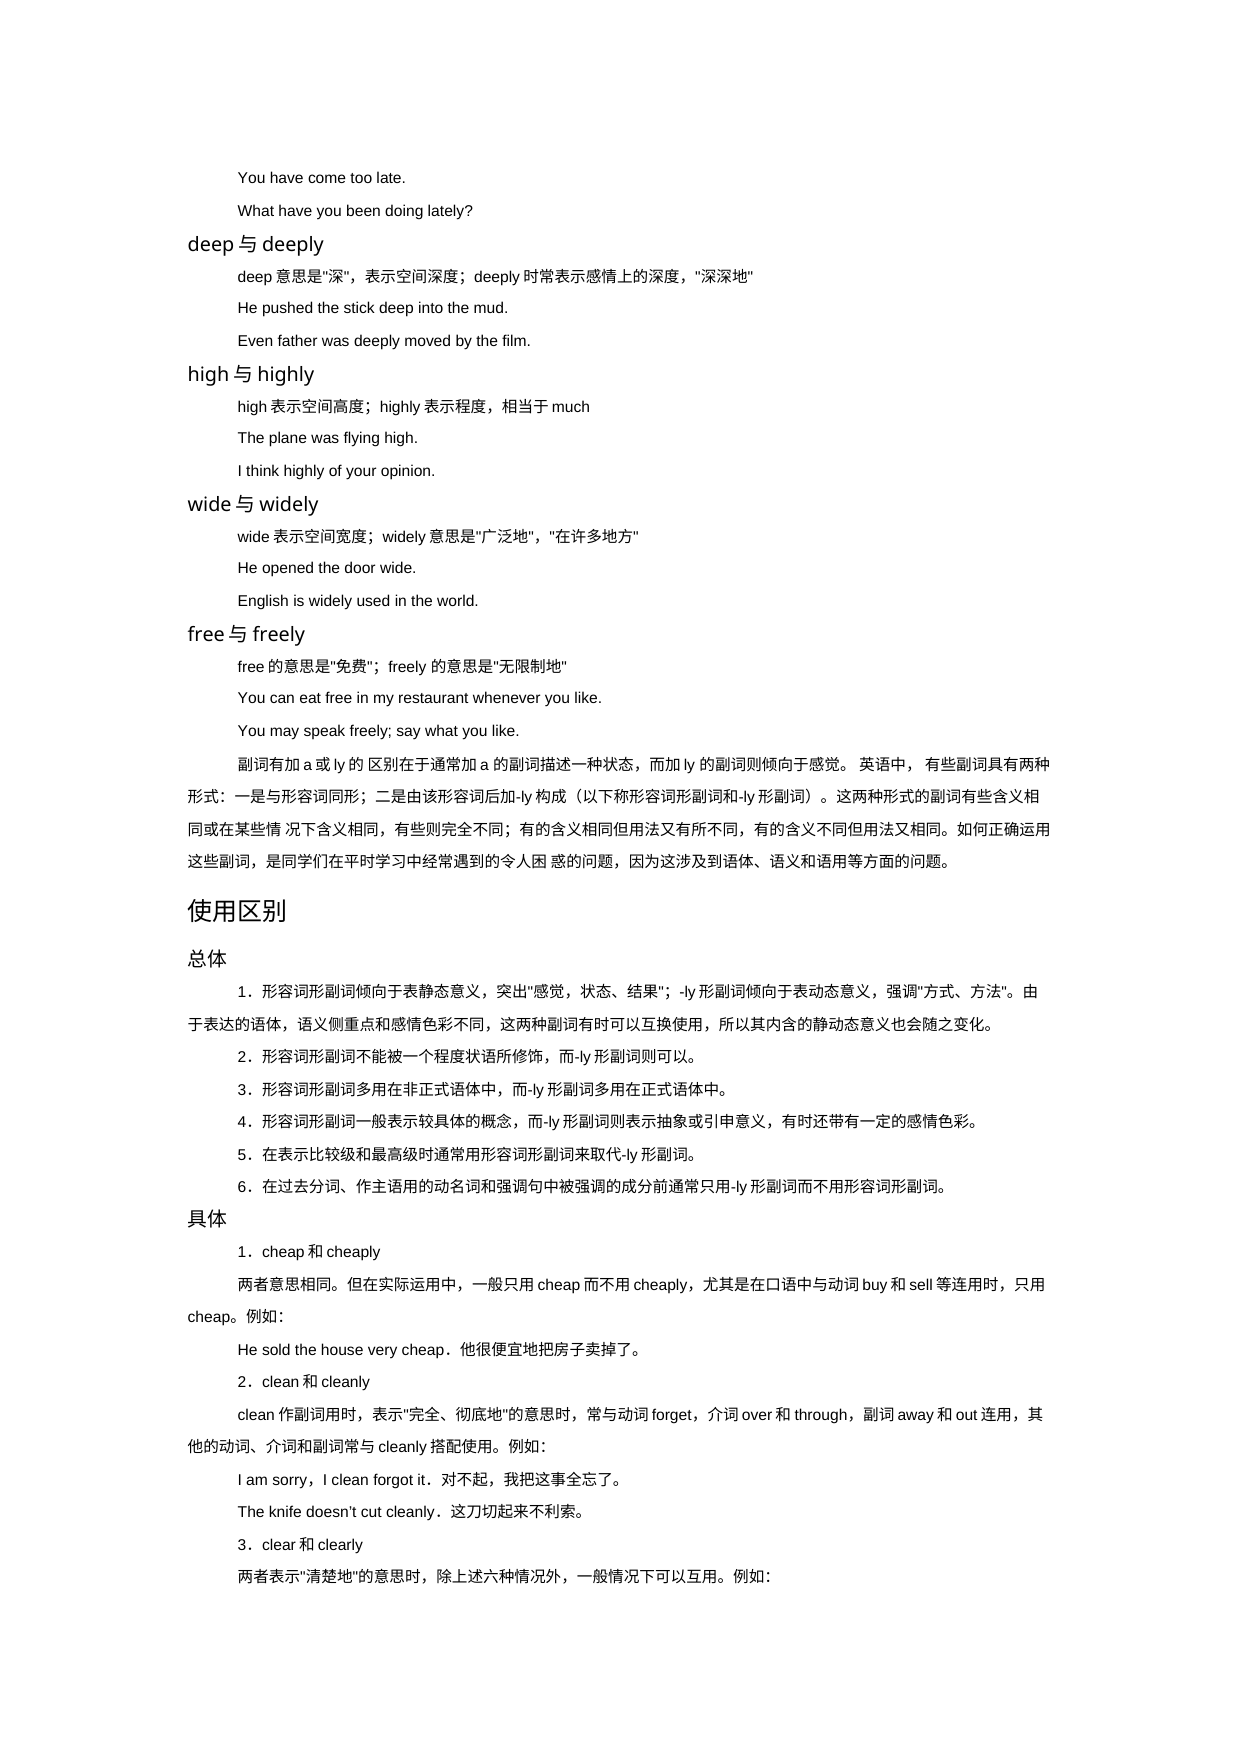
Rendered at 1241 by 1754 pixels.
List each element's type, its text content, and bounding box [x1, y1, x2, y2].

text He pushed the stick deep into the mud. [187, 292, 1053, 324]
text high表示空间高度；highly表示程度，相当于much [187, 389, 1053, 422]
text I am sorry，I clean forgot it．对不起，我把这事全忘了。 [187, 1462, 1053, 1494]
text 总体 [187, 942, 1053, 974]
text 两者表示"清楚地"的意思时，除上述六种情况外，一般情况下可以互用。例如： [187, 1559, 1053, 1592]
text 3．形容词形副词多用在非正式语体中，而-ly形副词多用在正式语体中。 [187, 1072, 1053, 1104]
text You may speak freely; say what you like. [187, 714, 1053, 747]
text He sold the house very cheap．他很便宜地把房子卖掉了。 [187, 1332, 1053, 1364]
text deep与deeply [187, 227, 1053, 259]
text 5．在表示比较级和最高级时通常用形容词形副词来取代-ly形副词。 [187, 1137, 1053, 1169]
text high与highly [187, 357, 1053, 389]
text 副词有加a或ly的 区别在于通常加a 的副词描述一种状态，而加ly 的副词则倾向于感觉。 英语中， 有些副词具有两种形式：一是与形容词同形；二是由该形容词后加-ly构成（以下称形容词形副词和-ly形副词）。这两种形式的副词有些含义相同或在某些情 况下含义相同，有些则完全不同；有的含义相同但用法又有所不同，有的含义不同但用法又相同。如何正确运用这些副词，是同学们在平时学习中经常遇到的令人困 惑的问题，因为这涉及到语体、语义和语用等方面的问题。 [187, 747, 1053, 877]
text wide表示空间宽度；widely意思是"广泛地"，"在许多地方" [187, 519, 1053, 552]
text Even father was deeply moved by the film. [187, 324, 1053, 357]
text 1．cheap和cheaply [187, 1234, 1053, 1267]
text What have you been doing lately? [187, 194, 1053, 227]
text 3．clear和clearly [187, 1527, 1053, 1559]
text English is widely used in the world. [187, 584, 1053, 617]
text 两者意思相同。但在实际运用中，一般只用cheap而不用cheaply，尤其是在口语中与动词buy和sell等连用时，只用cheap。例如： [187, 1267, 1053, 1332]
text wide与widely [187, 487, 1053, 519]
text clean作副词用时，表示"完全、彻底地"的意思时，常与动词forget，介词over和 through，副词away和out连用，其他的动词、介词和副词常与cleanly搭配使用。例如： [187, 1397, 1053, 1462]
text free的意思是"免费"；freely 的意思是"无限制地" [187, 649, 1053, 682]
text 6．在过去分词、作主语用的动名词和强调句中被强调的成分前通常只用-ly形副词而不用形容词形副词。 [187, 1169, 1053, 1202]
text You have come too late. [187, 162, 1053, 194]
text The plane was flying high. [187, 422, 1053, 454]
text 2．形容词形副词不能被一个程度状语所修饰，而-ly形副词则可以。 [187, 1039, 1053, 1072]
text 2．clean和cleanly [187, 1364, 1053, 1397]
text You can eat free in my restaurant whenever you like. [187, 682, 1053, 714]
text He opened the door wide. [187, 552, 1053, 584]
text deep意思是"深"，表示空间深度；deeply时常表示感情上的深度，"深深地" [187, 259, 1053, 292]
text The knife doesn’t cut cleanly．这刀切起来不利索。 [187, 1494, 1053, 1527]
text I think highly of your opinion. [187, 454, 1053, 487]
text 具体 [187, 1202, 1053, 1234]
text 使用区别 [187, 877, 1053, 942]
text 4．形容词形副词一般表示较具体的概念，而-ly形副词则表示抽象或引申意义，有时还带有一定的感情色彩。 [187, 1104, 1053, 1137]
text 1．形容词形副词倾向于表静态意义，突出"感觉，状态、结果"；-ly形副词倾向于表动态意义，强调"方式、方法"。由于表达的语体，语义侧重点和感情色彩不同，这两种副词有时可以互换使用，所以其内含的静动态意义也会随之变化。 [187, 974, 1053, 1039]
text free与freely [187, 617, 1053, 649]
